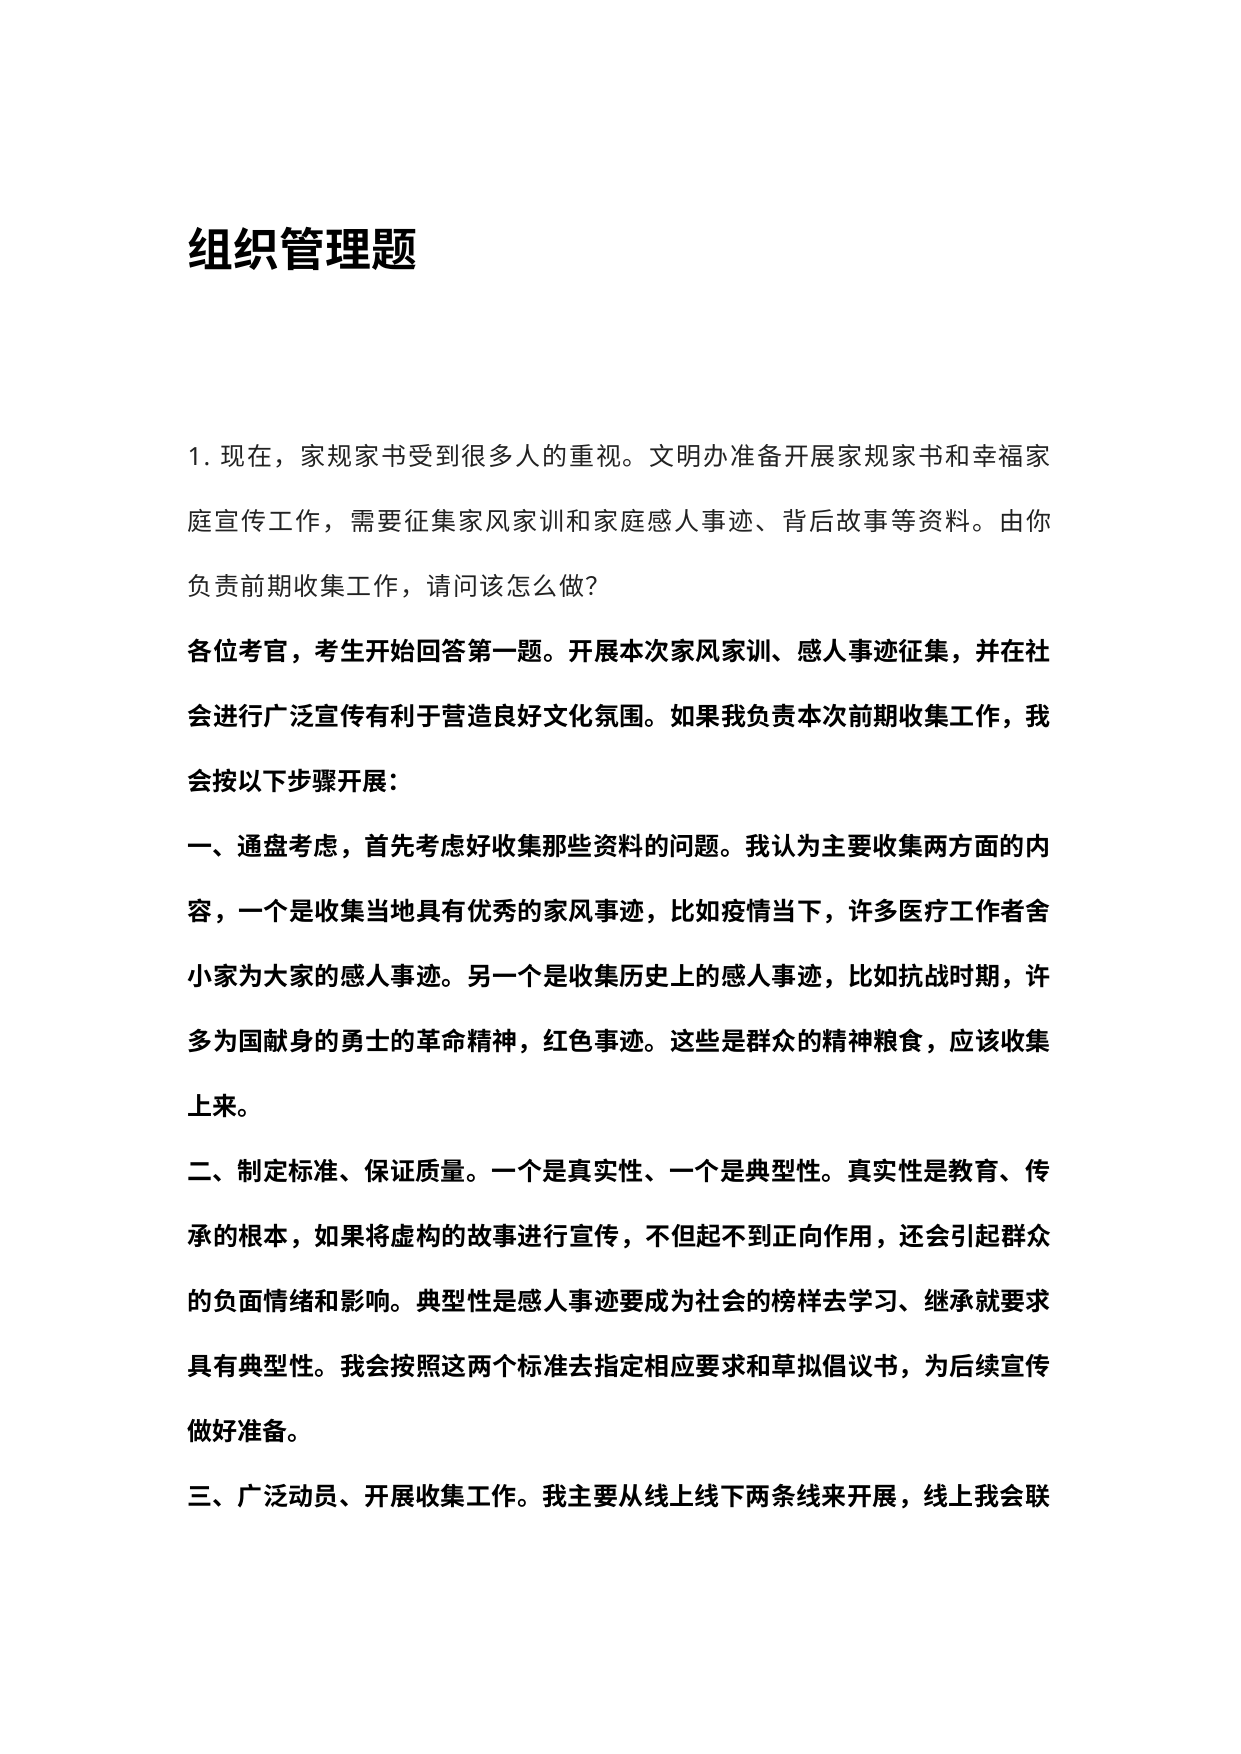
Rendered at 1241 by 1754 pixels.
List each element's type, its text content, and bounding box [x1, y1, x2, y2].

list 制定标准、保证质量。一个是真实性、一个是典型性。真实性是教育、传承的根本，如果将虚构的故事进行宣传，不但起不到正向作用，还会引起群众的负面情绪和影响。典型性是感人事迹要成为社会的榜样去学习、继承就要求具有典型性。我会按照这两个标准去指定相应要求和草拟倡议书，为后续宣传做好准备。 [187, 1137, 1053, 1462]
list 现在，家规家书受到很多人的重视。文明办准备开展家规家书和幸福家庭宣传工作，需要征集家风家训和家庭感人事迹、背后故事等资料。由你负责前期收集工作，请问该怎么做？ [187, 422, 1053, 617]
text 各位考官，考生开始回答第一题。开展本次家风家训、感人事迹征集，并在社会进行广泛宣传有利于营造良好文化氛围。如果我负责本次前期收集工作，我会按以下步骤开展： [187, 617, 1053, 812]
subtitle 组织管理题 [187, 197, 1053, 295]
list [187, 1462, 1053, 1527]
list 通盘考虑，首先考虑好收集那些资料的问题。我认为主要收集两方面的内容，一个是收集当地具有优秀的家风事迹，比如疫情当下，许多医疗工作者舍小家为大家的感人事迹。另一个是收集历史上的感人事迹，比如抗战时期，许多为国献身的勇士的革命精神，红色事迹。这些是群众的精神粮食，应该收集上来。 [187, 812, 1053, 1137]
